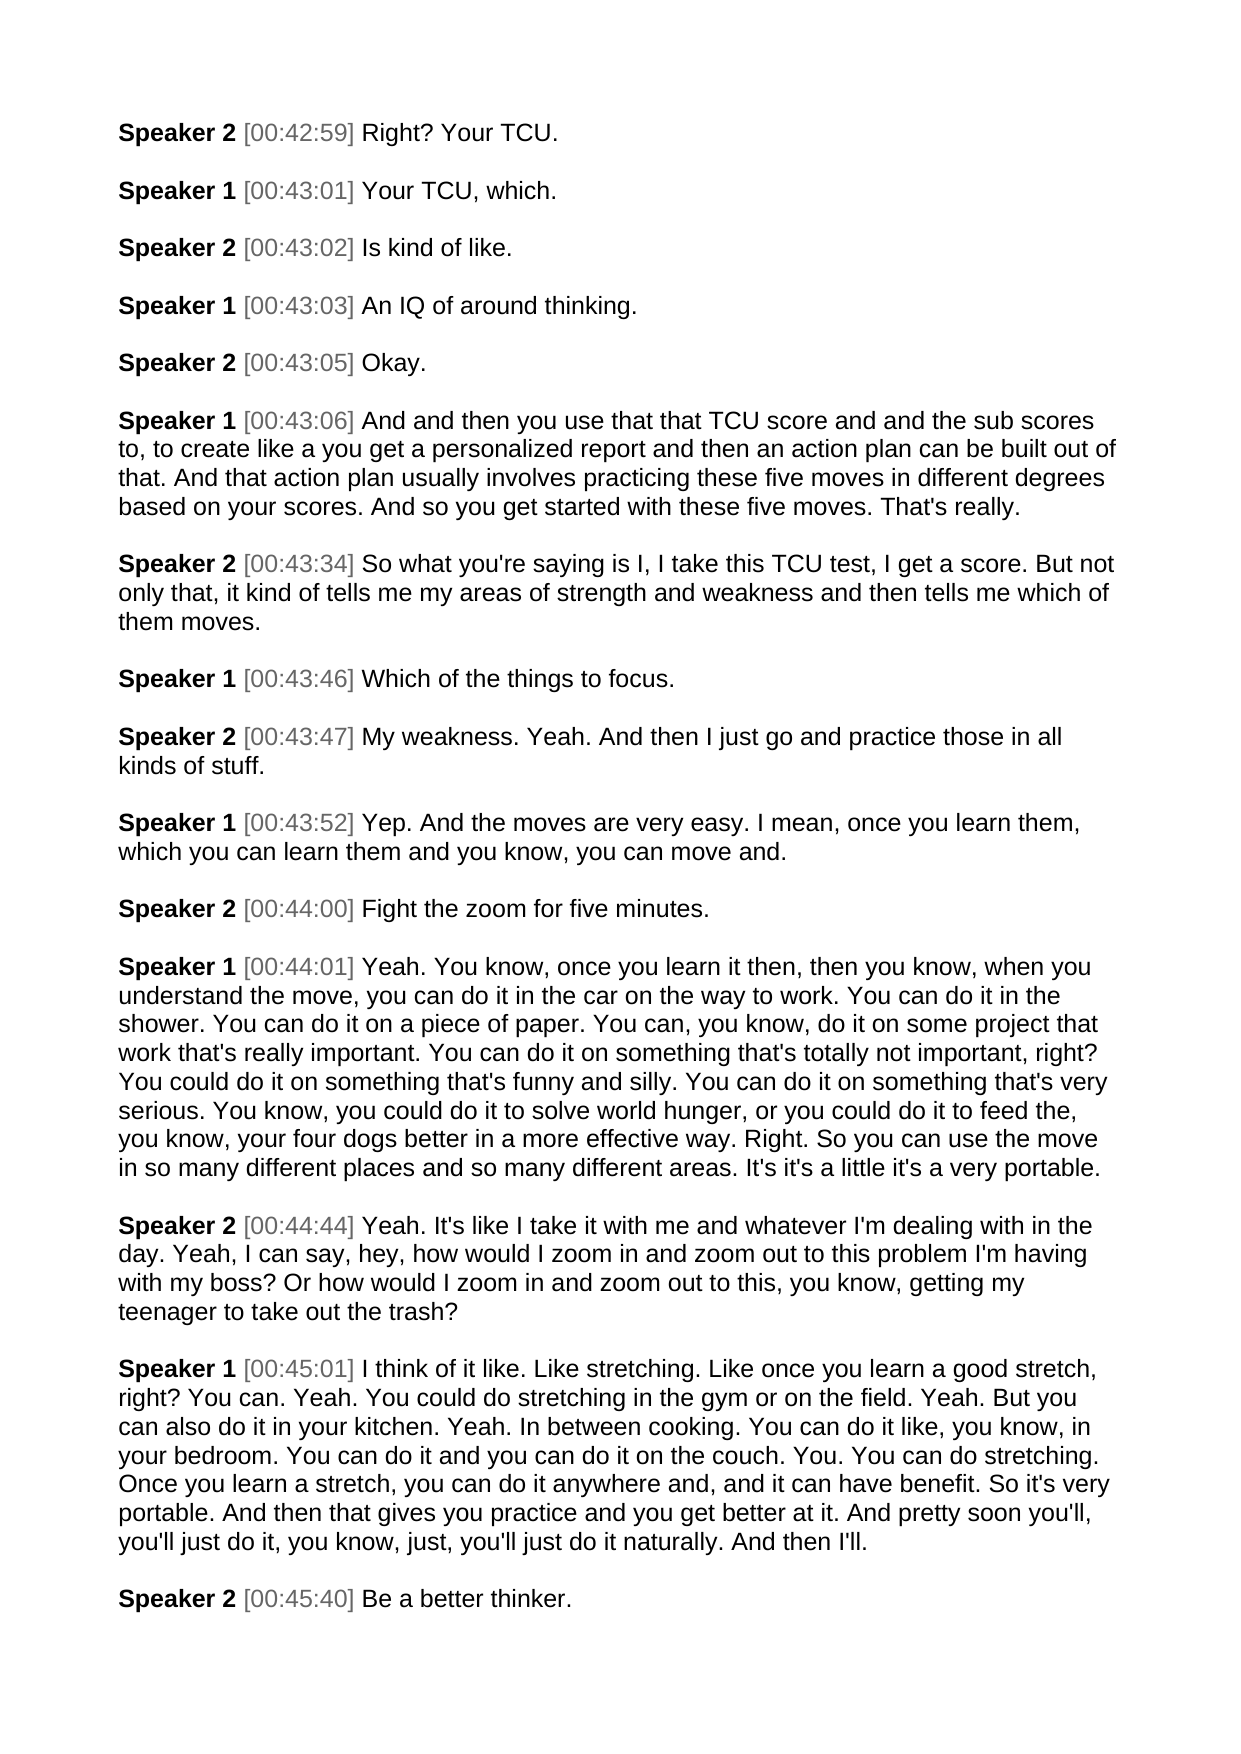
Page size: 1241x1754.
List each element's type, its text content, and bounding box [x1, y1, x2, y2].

text Speaker 1 [00:43:46] Which of the things to focus. [118, 664, 1122, 693]
text Speaker 1 [00:43:06] And and then you use that that TCU score and and the sub scores to, to create like a you get a personalized report and then an action plan can be built out of that. And that action plan usually involves practicing these five moves in different degrees based on your scores. And so you get started with these five moves. That's really. [118, 406, 1122, 521]
text Speaker 2 [00:43:47] My weakness. Yeah. And then I just go and practice those in all kinds of stuff. [118, 722, 1122, 779]
text Speaker 2 [00:43:34] So what you're saying is I, I take this TCU test, I get a score. But not only that, it kind of tells me my areas of strength and weakness and then tells me which of them moves. [118, 549, 1122, 636]
text Speaker 2 [00:43:02] Is kind of like. [118, 233, 1122, 262]
text Speaker 1 [00:43:52] Yep. And the moves are very easy. I mean, once you learn them, which you can learn them and you know, you can move and. [118, 808, 1122, 866]
text Speaker 2 [00:44:00] Fight the zoom for five minutes. [118, 894, 1122, 923]
text Speaker 2 [00:42:59] Right? Your TCU. [118, 118, 1122, 147]
text Speaker 2 [00:44:44] Yeah. It's like I take it with me and whatever I'm dealing with in the day. Yeah, I can say, hey, how would I zoom in and zoom out to this problem I'm having with my boss? Or how would I zoom in and zoom out to this, you know, getting my teenager to take out the trash? [118, 1211, 1122, 1326]
text Speaker 1 [00:44:01] Yeah. You know, once you learn it then, then you know, when you understand the move, you can do it in the car on the way to work. You can do it in the shower. You can do it on a piece of paper. You can, you know, do it on some project that work that's really important. You can do it on something that's totally not important, right? You could do it on something that's funny and silly. You can do it on something that's very serious. You know, you could do it to solve world hunger, or you could do it to feed the, you know, your four dogs better in a more effective way. Right. So you can use the move in so many different places and so many different areas. It's it's a little it's a very portable. [118, 952, 1122, 1182]
text Speaker 1 [00:45:01] I think of it like. Like stretching. Like once you learn a good stretch, right? You can. Yeah. You could do stretching in the gym or on the field. Yeah. But you can also do it in your kitchen. Yeah. In between cooking. You can do it like, you know, in your bedroom. You can do it and you can do it on the couch. You. You can do stretching. Once you learn a stretch, you can do it anywhere and, and it can have benefit. So it's very portable. And then that gives you practice and you get better at it. And pretty soon you'll, you'll just do it, you know, just, you'll just do it naturally. And then I'll. [118, 1354, 1122, 1556]
text Speaker 2 [00:43:05] Okay. [118, 348, 1122, 377]
text Speaker 1 [00:43:01] Your TCU, which. [118, 176, 1122, 204]
text Speaker 2 [00:45:40] Be a better thinker. [118, 1584, 1122, 1613]
text Speaker 1 [00:43:03] An IQ of around thinking. [118, 291, 1122, 319]
